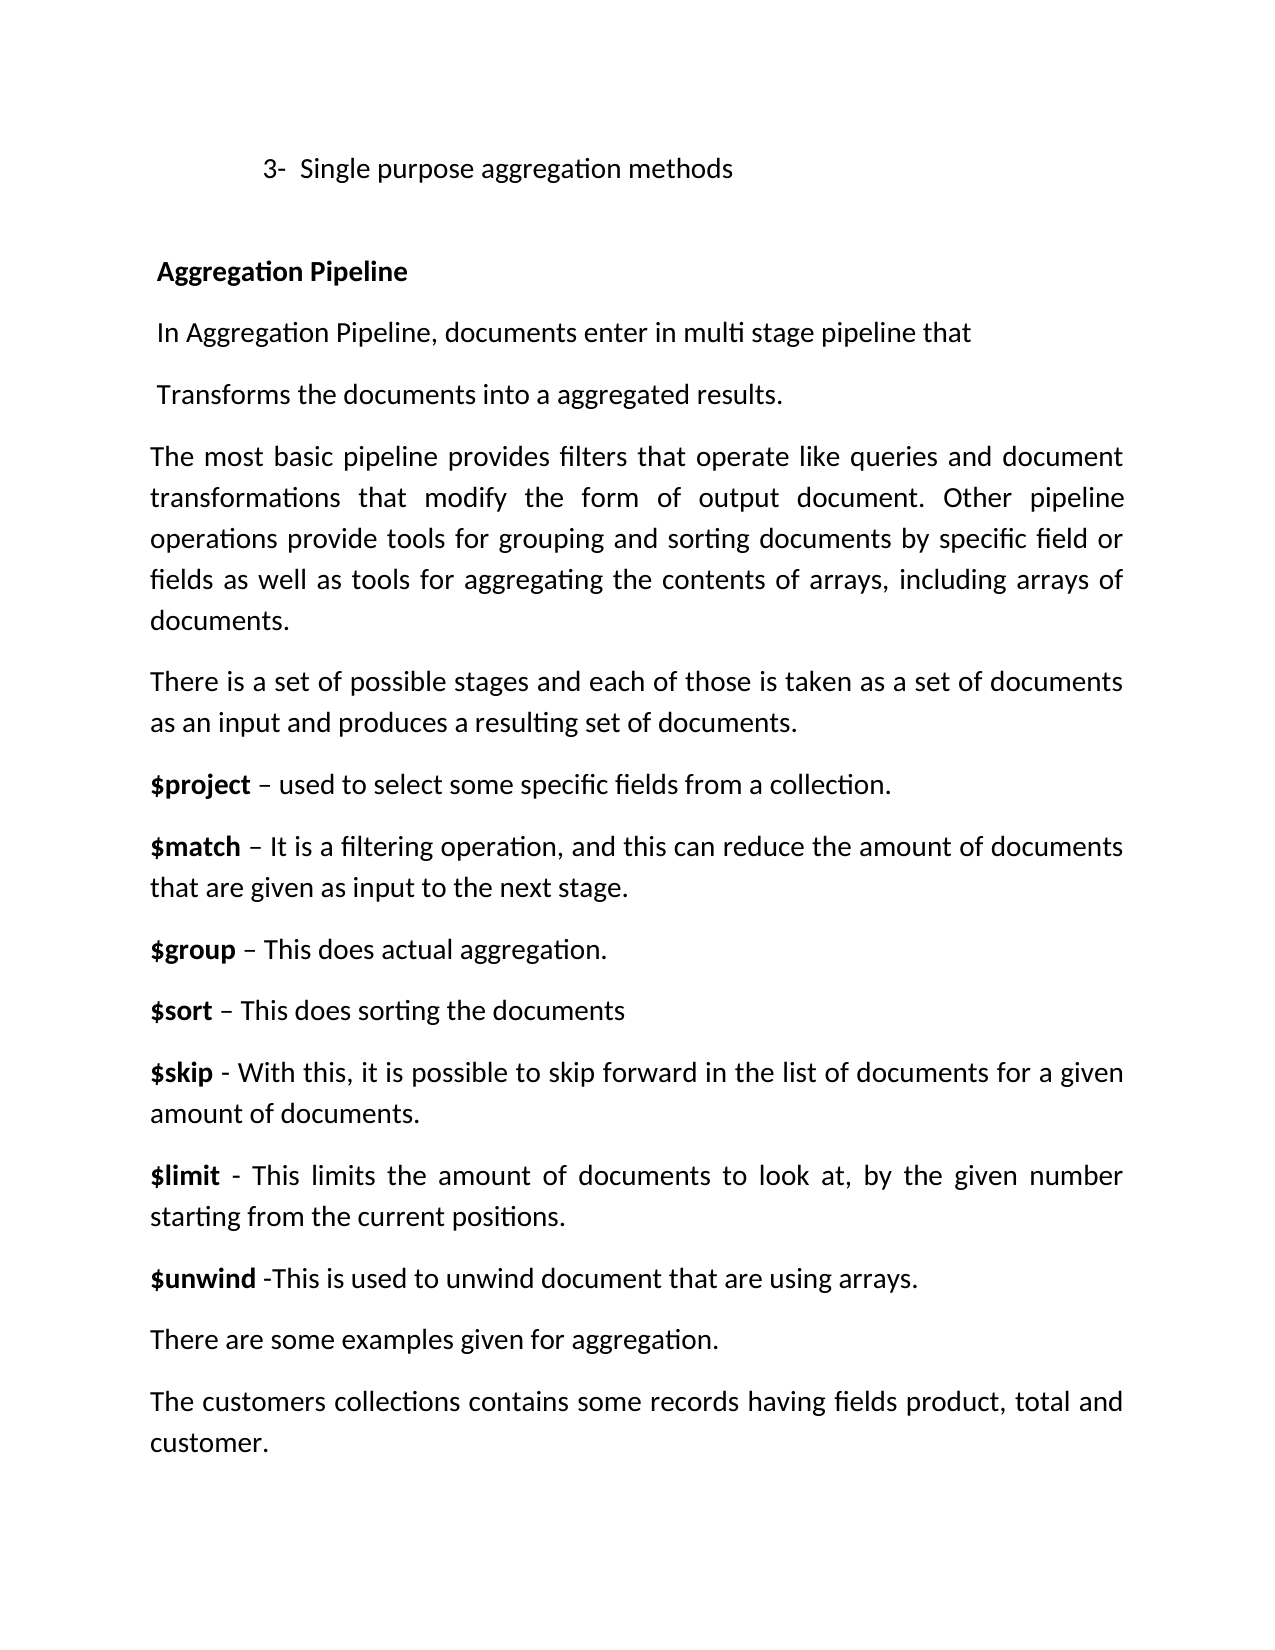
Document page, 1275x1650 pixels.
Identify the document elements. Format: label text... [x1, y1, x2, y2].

text $match – It is a filtering operation, and this can reduce the amount of documents that are given as input to the next stage. [150, 828, 1125, 904]
text $sort – This does sorting the documents [150, 992, 1125, 1028]
text $unwind -This is used to unwind document that are using arrays. [150, 1260, 1125, 1295]
list Single purpose aggregation methods [262, 150, 1125, 186]
text Transforms the documents into a aggregated results. [150, 376, 1125, 412]
text $group – This does actual aggregation. [150, 931, 1125, 966]
text The customers collections contains some records having fields product, total and customer. [150, 1383, 1125, 1460]
text $project – used to select some specific fields from a collection. [150, 766, 1125, 802]
text $skip - With this, it is possible to skip forward in the list of documents for a given amount of documents. [150, 1054, 1125, 1131]
text In Aggregation Pipeline, documents enter in multi stage pipeline that [150, 314, 1125, 350]
text There are some examples given for aggregation. [150, 1321, 1125, 1357]
text The most basic pipeline provides filters that operate like queries and document transformations that modify the form of output document. Other pipeline operations provide tools for grouping and sorting documents by specific field or fields as well as tools for aggregating the contents of arrays, including arrays of documents. [150, 438, 1125, 637]
text Aggregation Pipeline [150, 253, 1125, 288]
text $limit - This limits the amount of documents to look at, by the given number starting from the current positions. [150, 1157, 1125, 1233]
text There is a set of possible stages and each of those is taken as a set of documents as an input and produces a resulting set of documents. [150, 663, 1125, 740]
